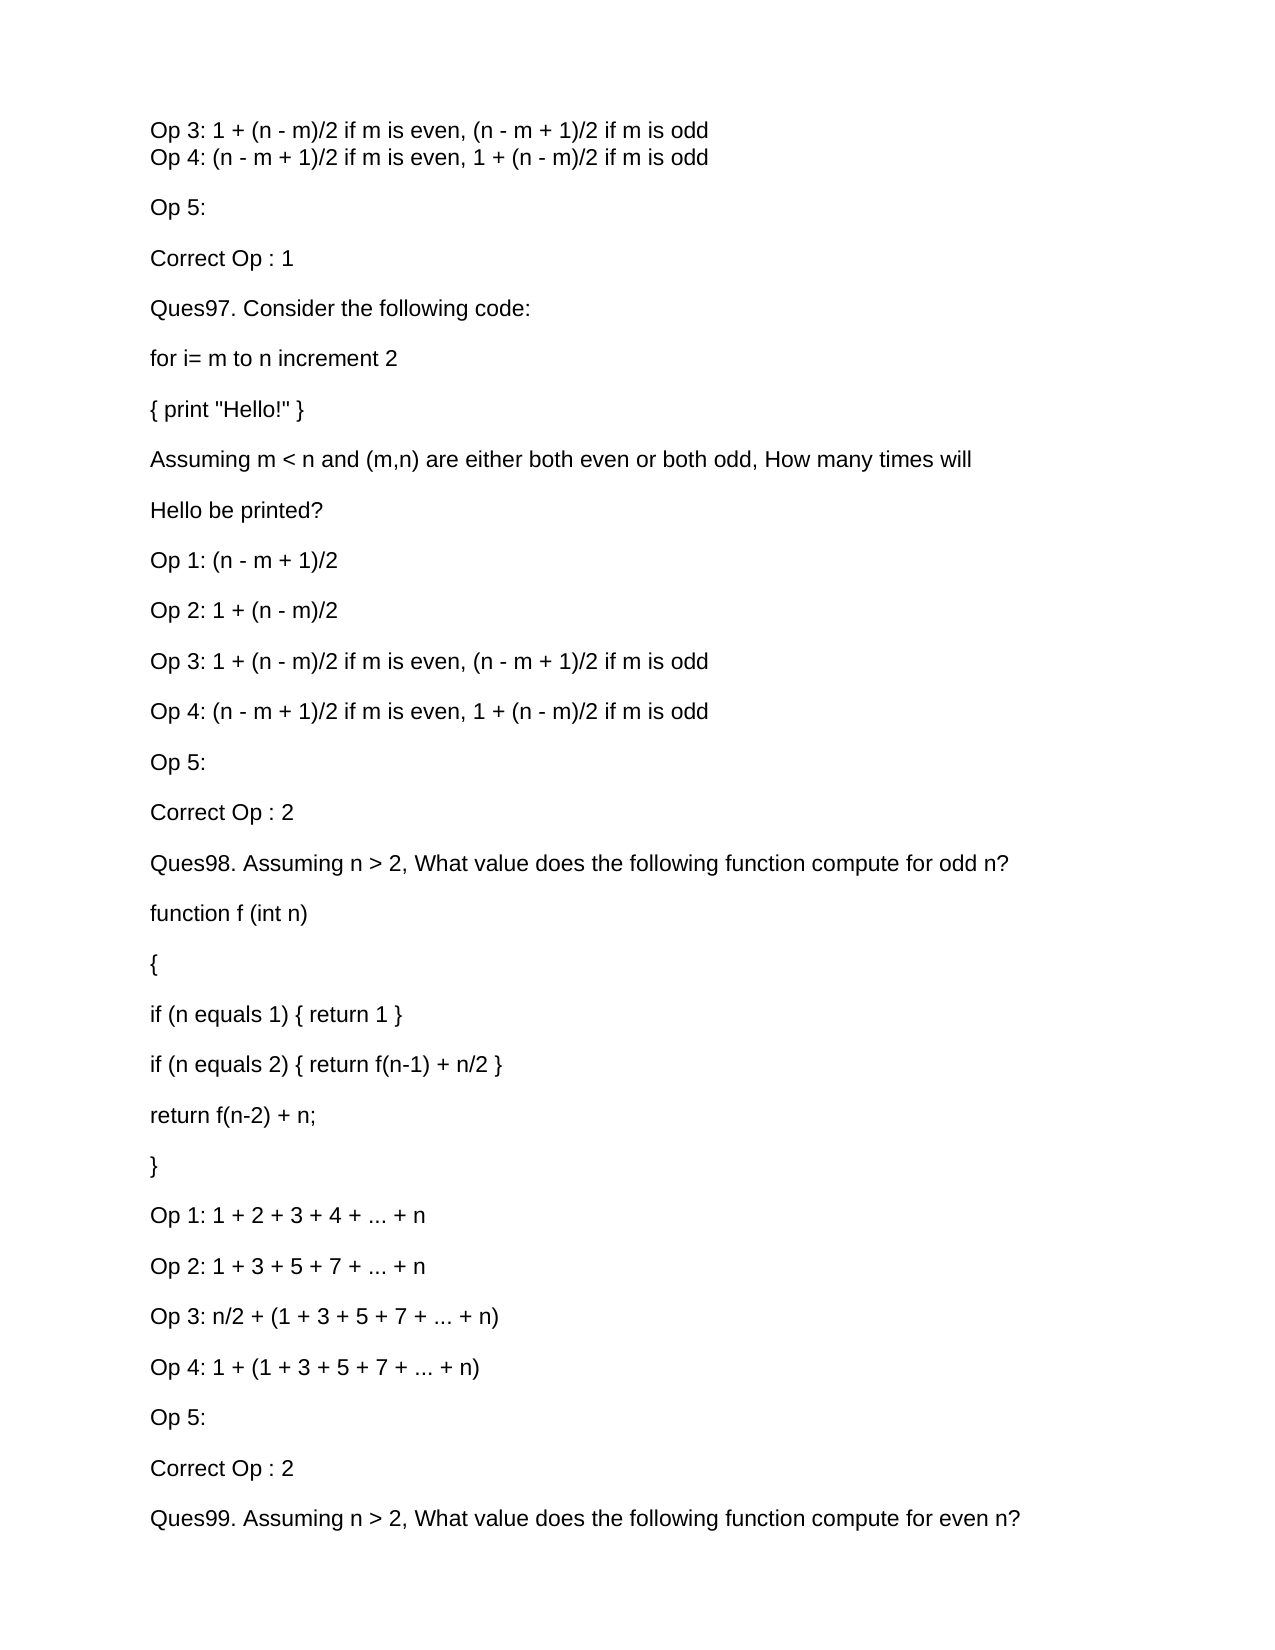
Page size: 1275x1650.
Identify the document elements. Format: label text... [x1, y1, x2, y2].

text if (n equals 1) { return 1 } [150, 1001, 1184, 1027]
text Op 5: [150, 1404, 1184, 1431]
text Correct Op : 2 [150, 1454, 1184, 1481]
text Correct Op : 1 [150, 244, 1184, 271]
text Op 4: (n - m + 1)/2 if m is even, 1 + (n - m)/2 if m is odd [150, 144, 1184, 170]
text Op 3: 1 + (n - m)/2 if m is even, (n - m + 1)/2 if m is odd [150, 648, 1184, 674]
text Op 3: 1 + (n - m)/2 if m is even, (n - m + 1)/2 if m is odd [150, 117, 1184, 144]
text Ques98. Assuming n > 2, What value does the following function compute for odd n? [150, 849, 1184, 876]
text } [150, 1152, 1184, 1178]
text Op 5: [150, 194, 1184, 221]
text return f(n-2) + n; [150, 1102, 1184, 1128]
text if (n equals 2) { return f(n-1) + n/2 } [150, 1051, 1184, 1078]
text Hello be printed? [150, 497, 1184, 523]
text { print "Hello!" } [150, 396, 1184, 422]
text Op 1: 1 + 2 + 3 + 4 + ... + n [150, 1202, 1184, 1229]
text Op 4: 1 + (1 + 3 + 5 + 7 + ... + n) [150, 1354, 1184, 1380]
text Op 2: 1 + (n - m)/2 [150, 597, 1184, 624]
text Op 2: 1 + 3 + 5 + 7 + ... + n [150, 1253, 1184, 1279]
text Correct Op : 2 [150, 799, 1184, 826]
text for i= m to n increment 2 [150, 345, 1184, 372]
text Op 5: [150, 749, 1184, 775]
text Assuming m < n and (m,n) are either both even or both odd, How many times will [150, 446, 1184, 473]
text Op 1: (n - m + 1)/2 [150, 547, 1184, 573]
text Op 3: n/2 + (1 + 3 + 5 + 7 + ... + n) [150, 1303, 1184, 1330]
text Ques99. Assuming n > 2, What value does the following function compute for even n? [150, 1505, 1184, 1531]
text function f (int n) [150, 900, 1184, 926]
text Ques97. Consider the following code: [150, 295, 1184, 321]
text Op 4: (n - m + 1)/2 if m is even, 1 + (n - m)/2 if m is odd [150, 698, 1184, 725]
text { [150, 950, 1184, 977]
